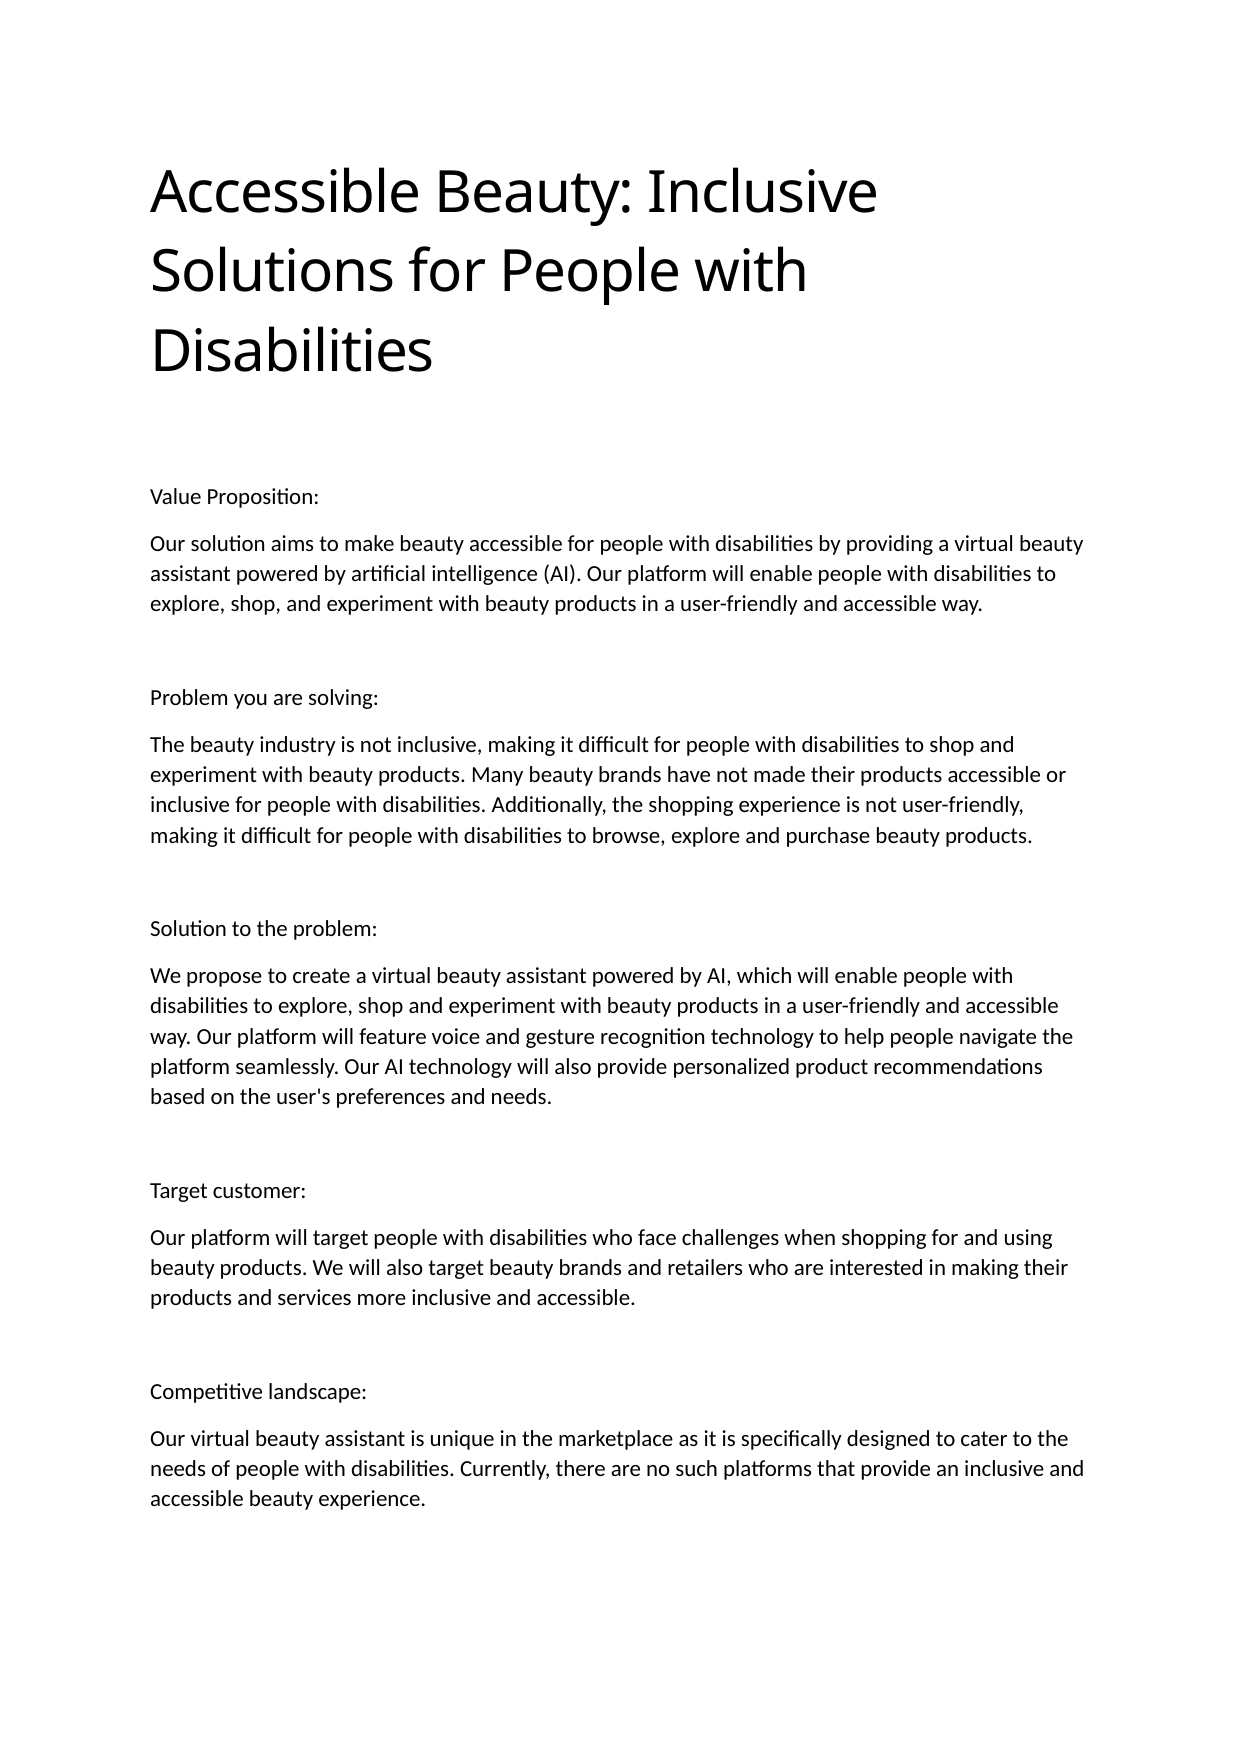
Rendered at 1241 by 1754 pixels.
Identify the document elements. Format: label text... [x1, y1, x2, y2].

text Problem you are solving: [150, 683, 1090, 711]
text We propose to create a virtual beauty assistant powered by AI, which will enable people with disabilities to explore, shop and experiment with beauty products in a user-friendly and accessible way. Our platform will feature voice and gesture recognition technology to help people navigate the platform seamlessly. Our AI technology will also provide personalized product recommendations based on the user's preferences and needs. [150, 961, 1090, 1110]
text Our solution aims to make beauty accessible for people with disabilities by providing a virtual beauty assistant powered by artificial intelligence (AI). Our platform will enable people with disabilities to explore, shop, and experiment with beauty products in a user-friendly and accessible way. [150, 529, 1090, 617]
title Accessible Beauty: Inclusive Solutions for People with Disabilities [150, 150, 1090, 388]
text The beauty industry is not inclusive, making it difficult for people with disabilities to shop and experiment with beauty products. Many beauty brands have not made their products accessible or inclusive for people with disabilities. Additionally, the shopping experience is not user-friendly, making it difficult for people with disabilities to browse, explore and purchase beauty products. [150, 730, 1090, 849]
text Value Proposition: [150, 482, 1090, 510]
text Our platform will target people with disabilities who face challenges when shopping for and using beauty products. We will also target beauty brands and retailers who are interested in making their products and services more inclusive and accessible. [150, 1223, 1090, 1311]
text Solution to the problem: [150, 914, 1090, 942]
text Our virtual beauty assistant is unique in the marketplace as it is specifically designed to cater to the needs of people with disabilities. Currently, there are no such platforms that provide an inclusive and accessible beauty experience. [150, 1424, 1090, 1512]
text Target customer: [150, 1176, 1090, 1204]
text Competitive landscape: [150, 1377, 1090, 1405]
